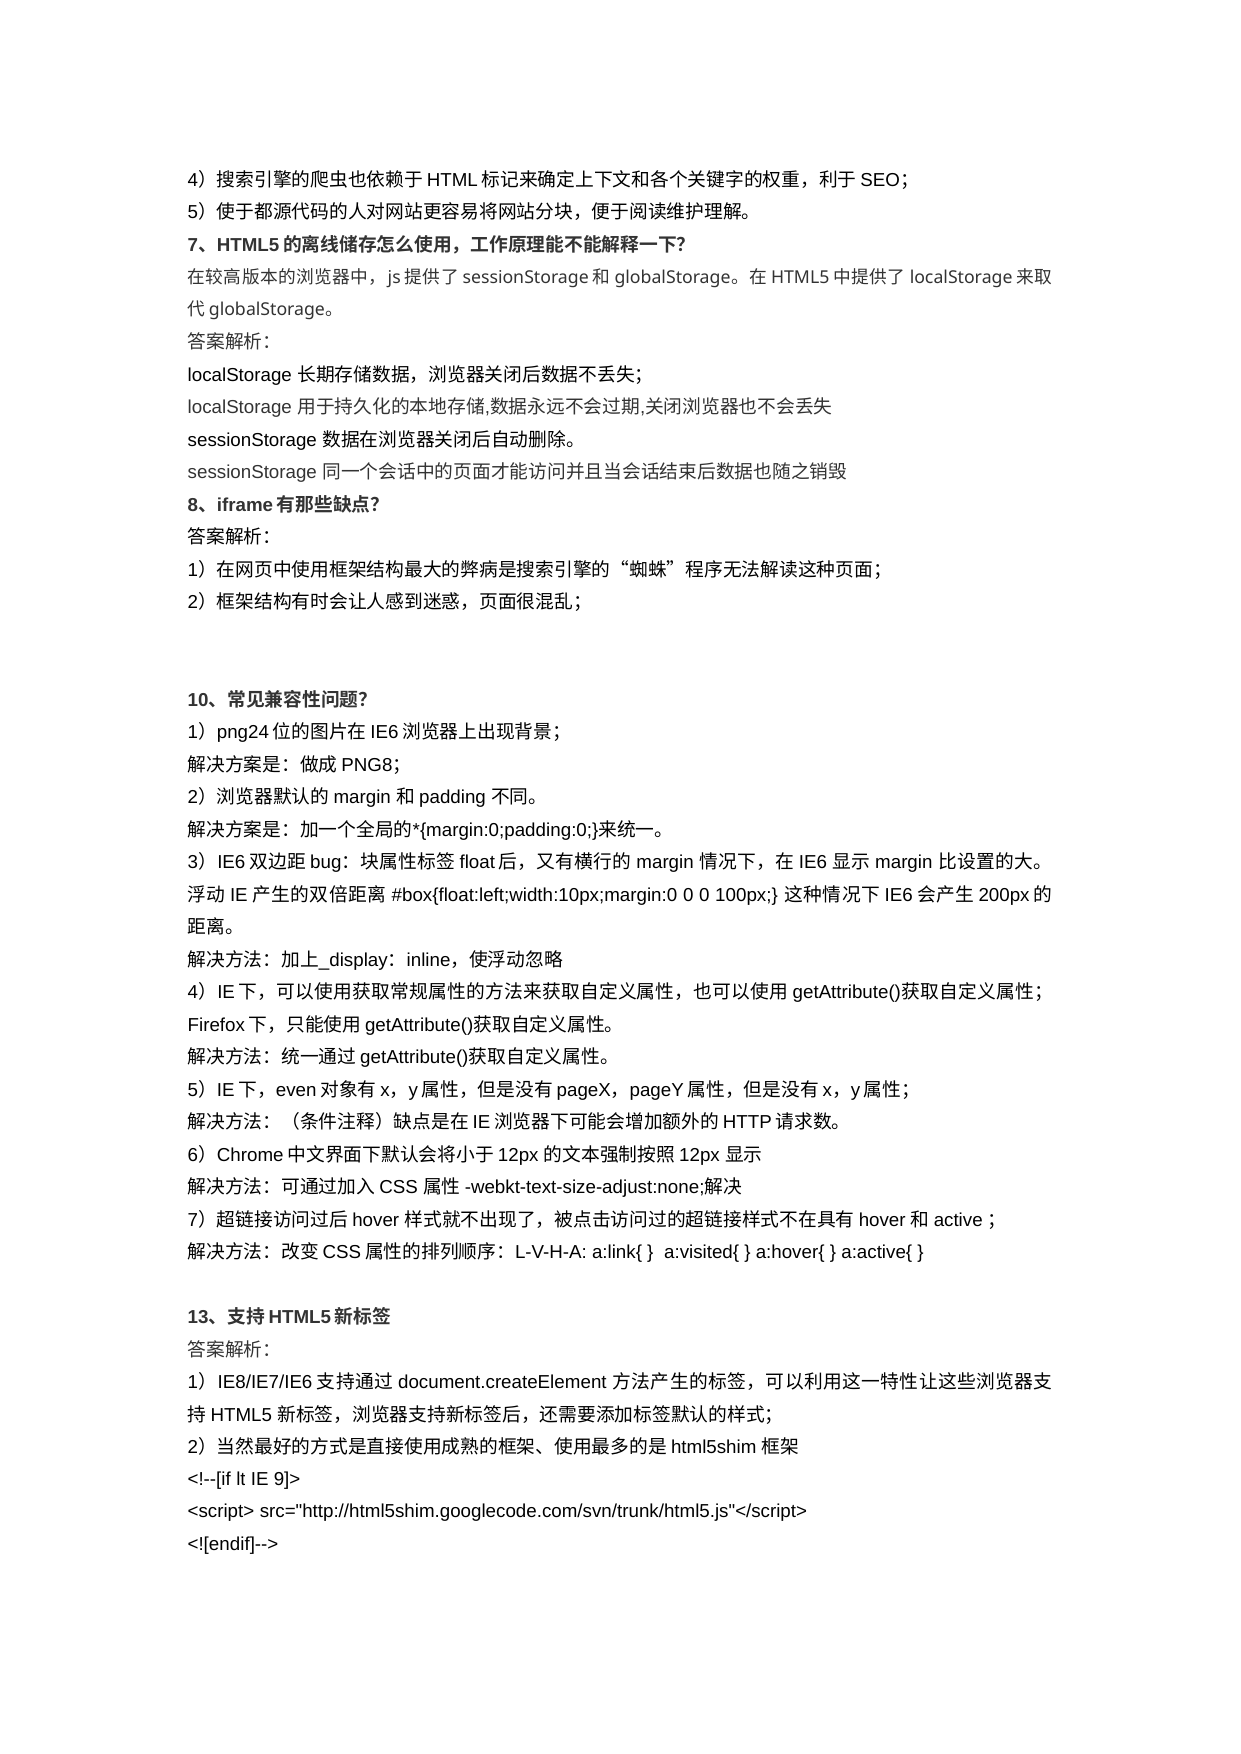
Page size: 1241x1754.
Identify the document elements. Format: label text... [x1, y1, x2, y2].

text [187, 162, 1053, 227]
text 在较高版本的浏览器中，js提供了sessionStorage和globalStorage。在HTML5中提供了localStorage来取代globalStorage。 答案解析： localStorage 长期存储数据，浏览器关闭后数据不丢失； localStorage 用于持久化的本地存储,数据永远不会过期,关闭浏览器也不会丢失 [187, 259, 1053, 422]
text 7、HTML5的离线储存怎么使用，工作原理能不能解释一下？ [187, 227, 1053, 259]
text sessionStorage 数据在浏览器关闭后自动删除。 [187, 422, 1053, 454]
text 13、支持HTML5新标签 答案解析： 1）IE8/IE7/IE6支持通过 document.createElement 方法产生的标签，可以利用这一特性让这些浏览器支持 HTML5 新标签，浏览器支持新标签后，还需要添加标签默认的样式； 2）当然最好的方式是直接使用成熟的框架、使用最多的是 html5shim 框架 <!--[if lt IE 9]> <script> src="http://html5shim.googlecode.com/svn/trunk/html5.js"</script> <![endif]--> [187, 1267, 1053, 1559]
text sessionStorage 同一个会话中的页面才能访问并且当会话结束后数据也随之销毁 8、iframe有那些缺点？ 答案解析： 1）在网页中使用框架结构最大的弊病是搜索引擎的“蜘蛛”程序无法解读这种页面； 2）框架结构有时会让人感到迷惑，页面很混乱； [187, 454, 1053, 617]
text 10、常见兼容性问题？ 1）png24位的图片在IE6浏览器上出现背景； 解决方案是：做成PNG8； 2）浏览器默认的 margin 和 padding 不同。 解决方案是：加一个全局的*{margin:0;padding:0;}来统一。 3）IE6双边距bug：块属性标签float后，又有横行的 margin 情况下，在 IE6 显示 margin 比设置的大。浮动IE产生的双倍距离 #box{float:left;width:10px;margin:0 0 0 100px;} 这种情况下IE6会产生200px的距离。 解决方法：加上_display：inline，使浮动忽略 4）IE下，可以使用获取常规属性的方法来获取自定义属性，也可以使用getAttribute()获取自定义属性； Firefox下，只能使用getAttribute()获取自定义属性。 解决方法：统一通过getAttribute()获取自定义属性。 5）IE下，even对象有x，y属性，但是没有pageX，pageY属性，但是没有x，y属性； 解决方法：（条件注释）缺点是在IE浏览器下可能会增加额外的HTTP请求数。 6）Chrome中文界面下默认会将小于 12px 的文本强制按照 12px 显示 解决方法：可通过加入 CSS 属性 -webkt-text-size-adjust:none;解决 7）超链接访问过后 hover 样式就不出现了，被点击访问过的超链接样式不在具有 hover 和 active ； 解决方法：改变CSS属性的排列顺序：L-V-H-A: a:link{ } a:visited{ } a:hover{ } a:active{ } [187, 649, 1053, 1267]
